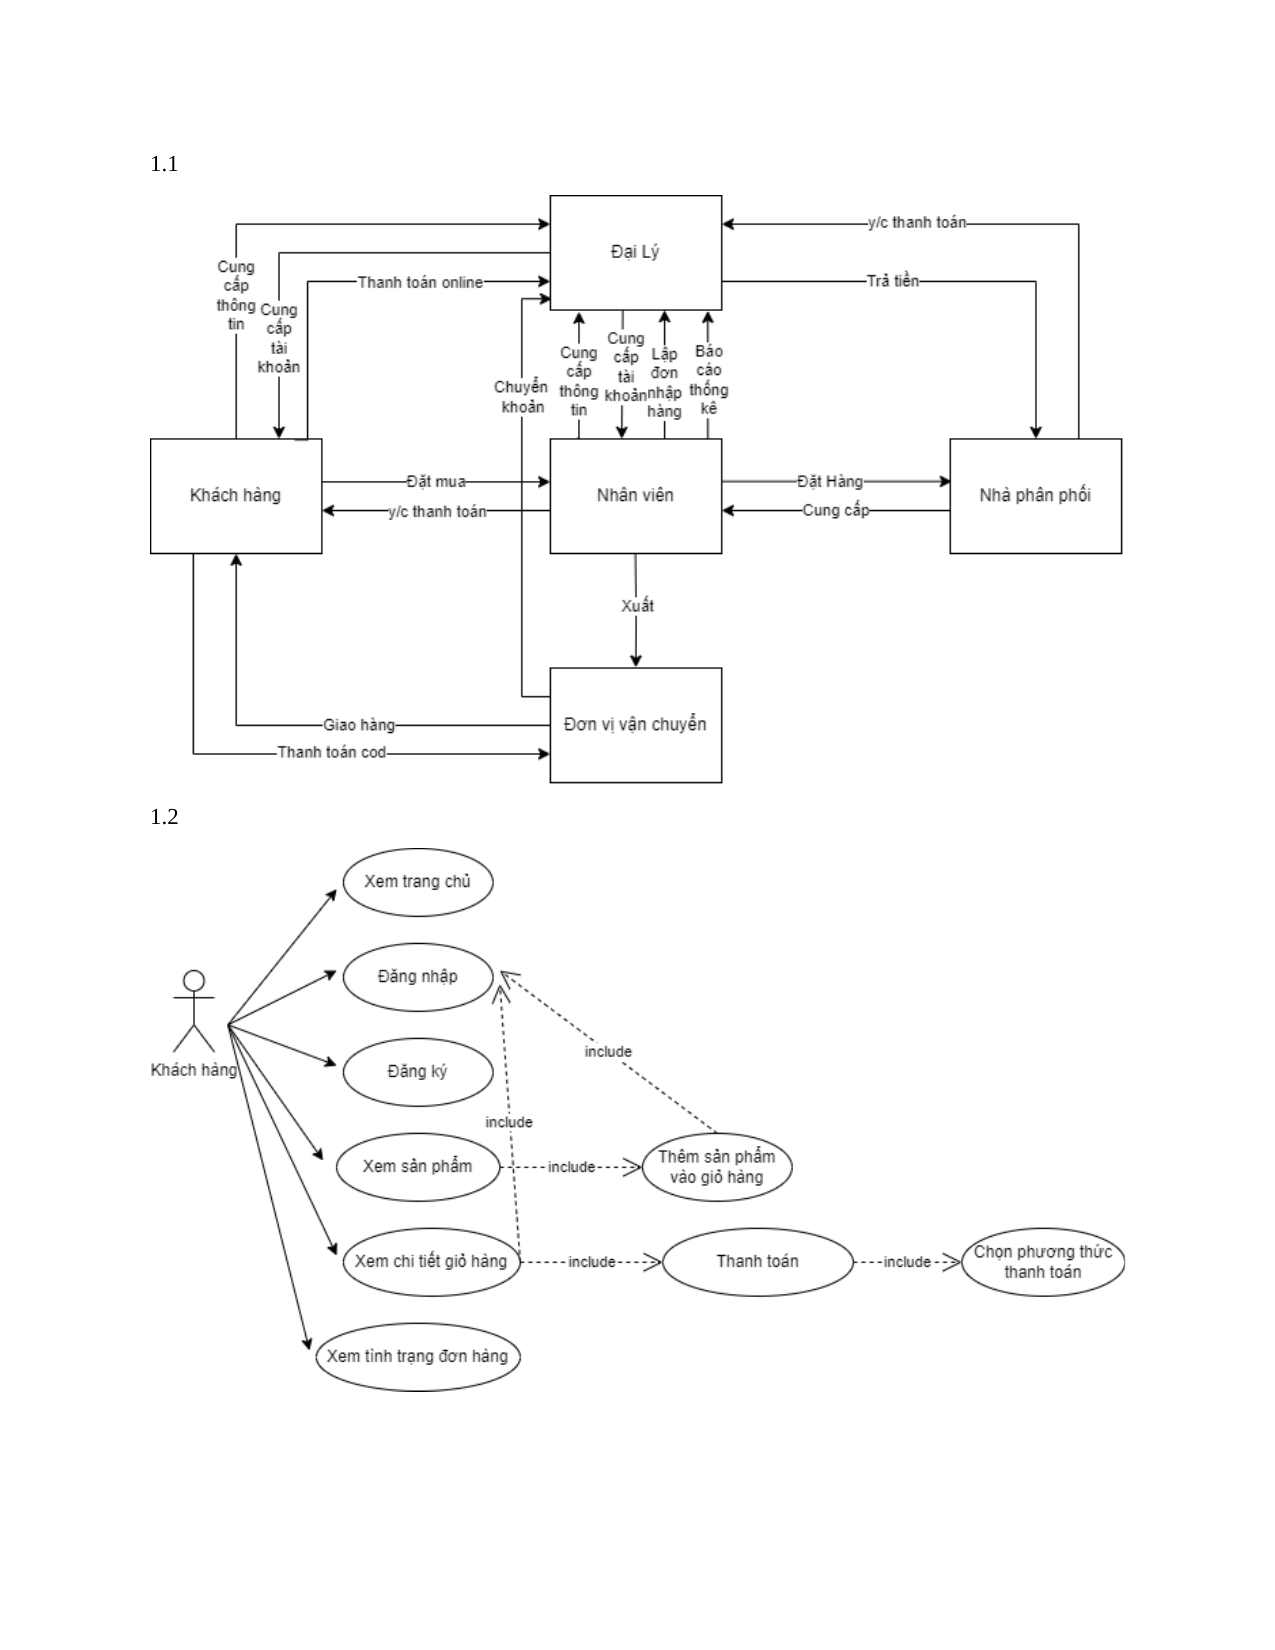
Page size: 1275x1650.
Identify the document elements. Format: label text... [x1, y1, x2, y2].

text 1.1 [150, 150, 1125, 176]
picture [150, 848, 1125, 1392]
text 1.2 [150, 803, 1125, 829]
picture [150, 195, 1124, 785]
